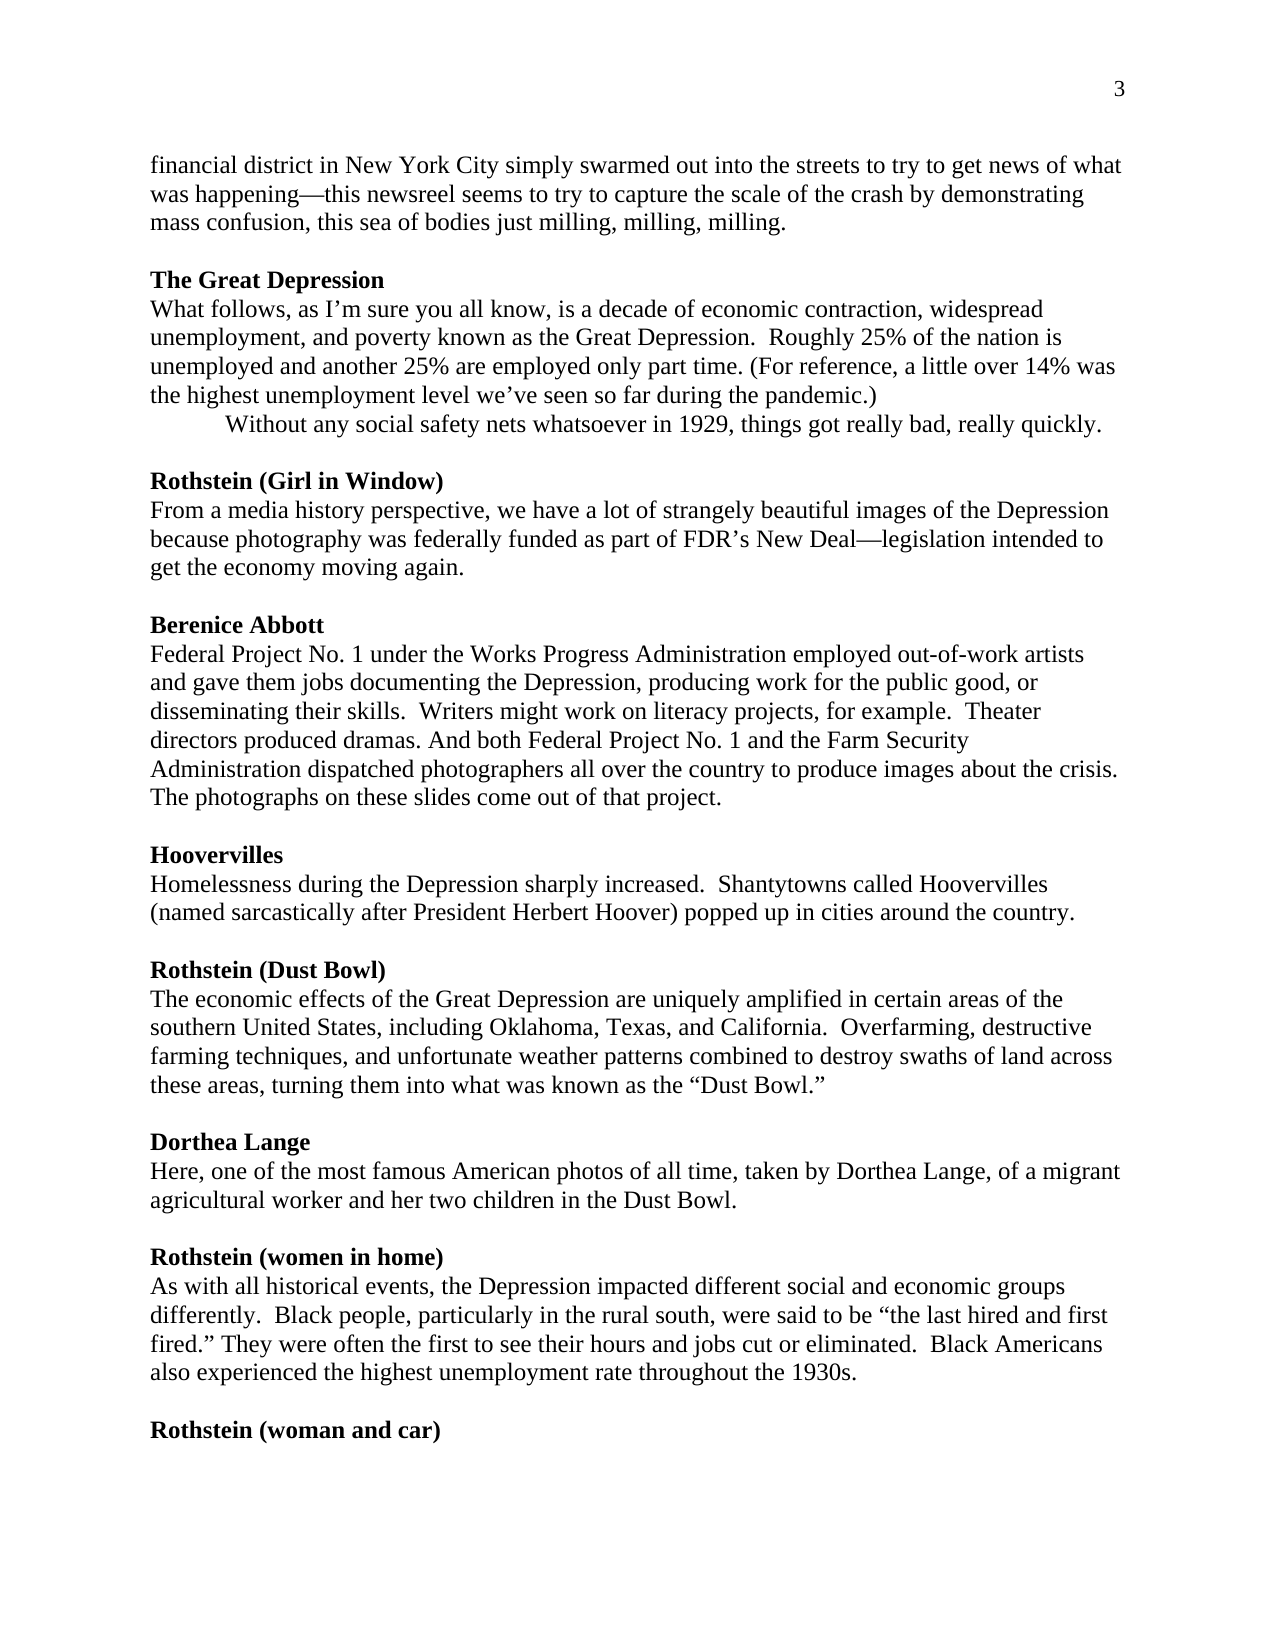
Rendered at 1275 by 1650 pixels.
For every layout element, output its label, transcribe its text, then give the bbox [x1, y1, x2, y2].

text The Great Depression [150, 265, 1125, 294]
text Hoovervilles [150, 840, 1125, 869]
text Federal Project No. 1 under the Works Progress Administration employed out-of-work artists and gave them jobs documenting the Depression, producing work for the public good, or disseminating their skills. Writers might work on literacy projects, for example. Theater directors produced dramas. And both Federal Project No. 1 and the Farm Security Administration dispatched photographers all over the country to produce images about the crisis. The photographs on these slides come out of that project. [150, 639, 1125, 811]
text Rothstein (Dust Bowl) [150, 955, 1125, 984]
text Rothstein (Girl in Window) [150, 466, 1125, 495]
text As with all historical events, the Depression impacted different social and economic groups differently. Black people, particularly in the rural south, were said to be “the last hired and first fired.” They were often the first to see their hours and jobs cut or eliminated. Black Americans also experienced the highest unemployment rate throughout the 1930s. [150, 1271, 1125, 1386]
text What follows, as I’m sure you all know, is a decade of economic contraction, widespread unemployment, and poverty known as the Great Depression. Roughly 25% of the nation is unemployed and another 25% are employed only part time. (For reference, a little over 14% was the highest unemployment level we’ve seen so far during the pandemic.) [150, 294, 1125, 409]
text From a media history perspective, we have a lot of strangely beautiful images of the Depression because photography was federally funded as part of FDR’s New Deal—legislation intended to get the economy moving again. [150, 495, 1125, 581]
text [150, 150, 1125, 236]
text Berenice Abbott [150, 610, 1125, 639]
text Without any social safety nets whatsoever in 1929, things got really bad, really quickly. [150, 409, 1125, 437]
text Rothstein (women in home) [150, 1242, 1125, 1271]
text The economic effects of the Great Depression are uniquely amplified in certain areas of the southern United States, including Oklahoma, Texas, and California. Overfarming, destructive farming techniques, and unfortunate weather patterns combined to destroy swaths of land across these areas, turning them into what was known as the “Dust Bowl.” [150, 984, 1125, 1099]
text Dorthea Lange [150, 1127, 1125, 1156]
text Here, one of the most famous American photos of all time, taken by Dorthea Lange, of a migrant agricultural worker and her two children in the Dust Bowl. [150, 1156, 1125, 1214]
text Rothstein (woman and car) [150, 1415, 1125, 1444]
text Homelessness during the Depression sharply increased. Shantytowns called Hoovervilles (named sarcastically after President Herbert Hoover) popped up in cities around the country. [150, 869, 1125, 926]
